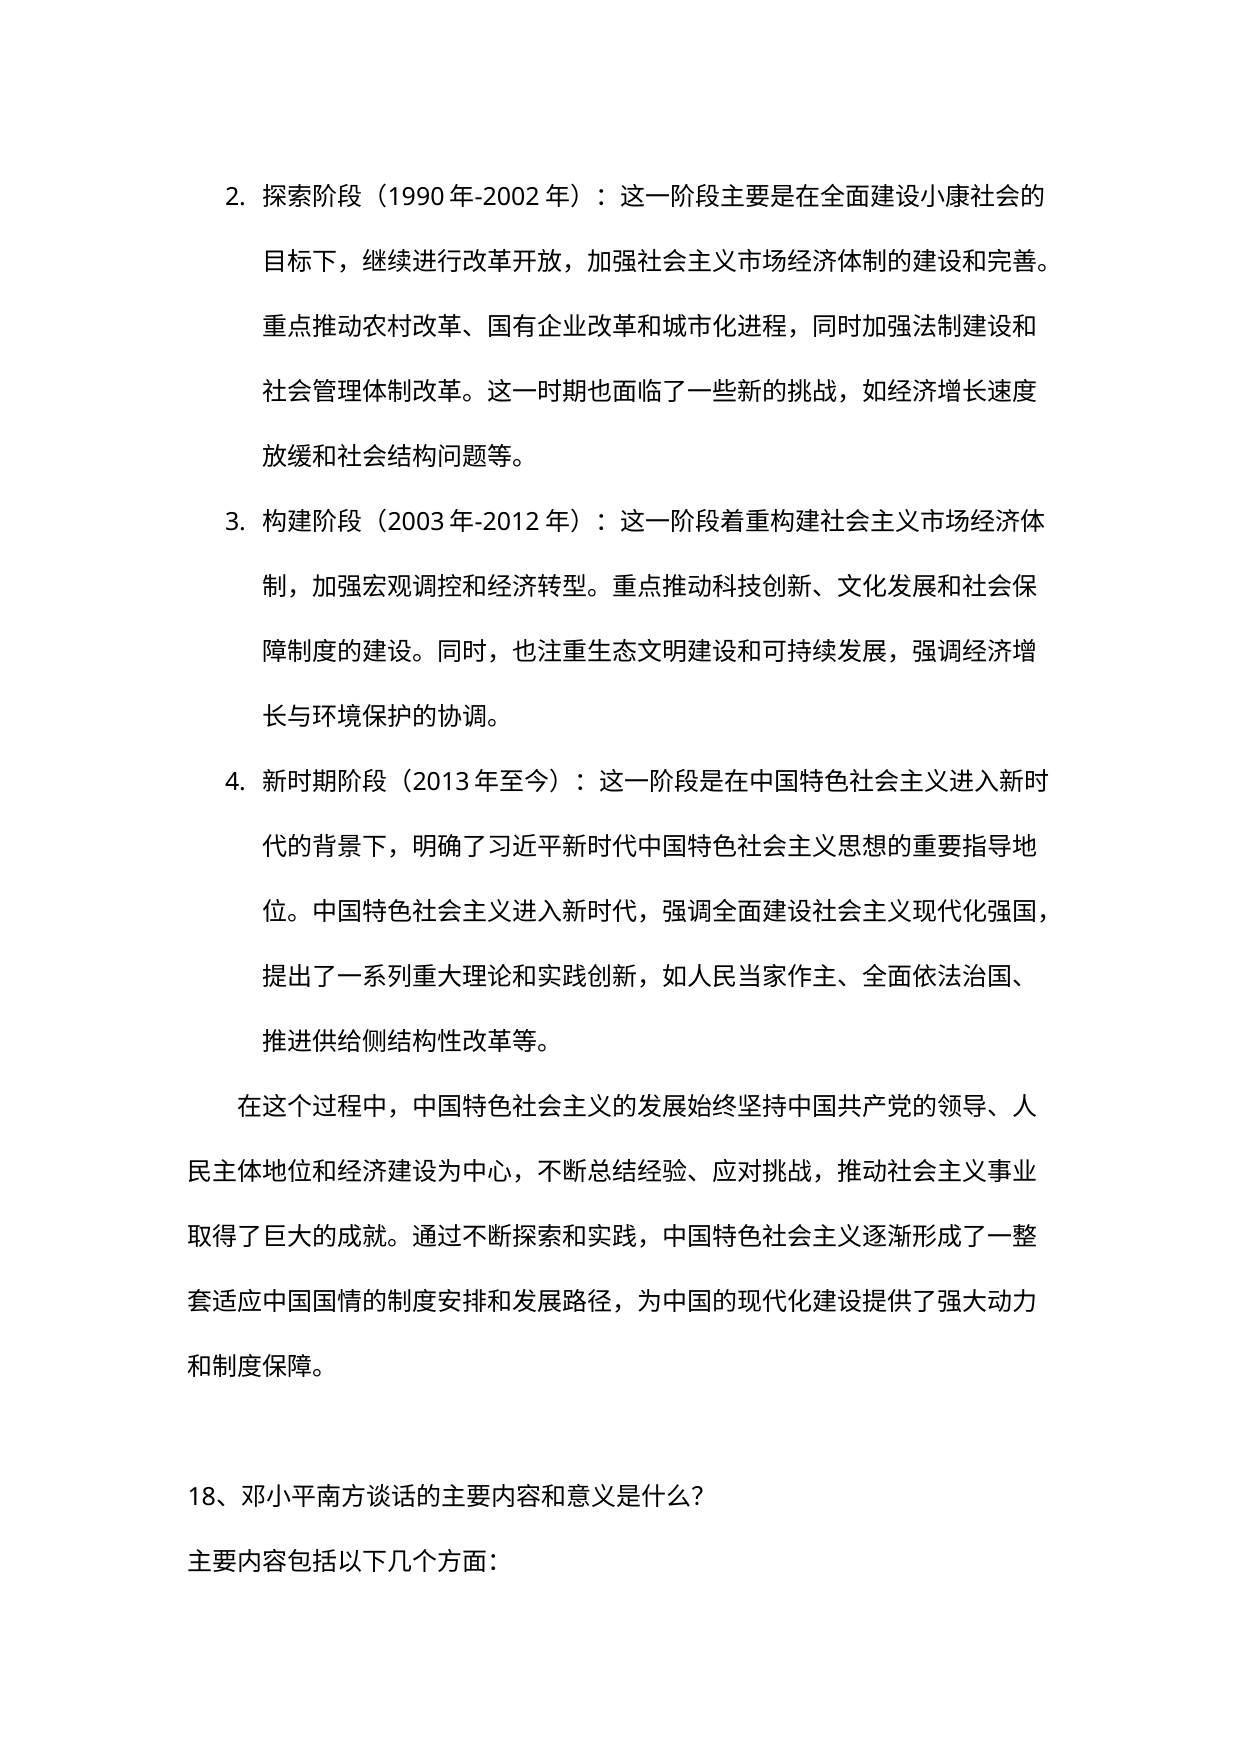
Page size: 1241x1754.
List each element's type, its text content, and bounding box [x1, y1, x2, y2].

text 主要内容包括以下几个方面： [187, 1527, 1053, 1592]
text 在这个过程中，中国特色社会主义的发展始终坚持中国共产党的领导、人民主体地位和经济建设为中心，不断总结经验、应对挑战，推动社会主义事业取得了巨大的成就。通过不断探索和实践，中国特色社会主义逐渐形成了一整套适应中国国情的制度安排和发展路径，为中国的现代化建设提供了强大动力和制度保障。 [187, 1072, 1053, 1397]
list 构建阶段（2003年-2012年）：这一阶段着重构建社会主义市场经济体制，加强宏观调控和经济转型。重点推动科技创新、文化发展和社会保障制度的建设。同时，也注重生态文明建设和可持续发展，强调经济增长与环境保护的协调。 [225, 487, 1053, 747]
text 18、邓小平南方谈话的主要内容和意义是什么？ [187, 1397, 1053, 1527]
list 探索阶段（1990年-2002年）：这一阶段主要是在全面建设小康社会的目标下，继续进行改革开放，加强社会主义市场经济体制的建设和完善。重点推动农村改革、国有企业改革和城市化进程，同时加强法制建设和社会管理体制改革。这一时期也面临了一些新的挑战，如经济增长速度放缓和社会结构问题等。 [225, 162, 1053, 487]
list 新时期阶段（2013年至今）：这一阶段是在中国特色社会主义进入新时代的背景下，明确了习近平新时代中国特色社会主义思想的重要指导地位。中国特色社会主义进入新时代，强调全面建设社会主义现代化强国，提出了一系列重大理论和实践创新，如人民当家作主、全面依法治国、推进供给侧结构性改革等。 [225, 747, 1053, 1072]
